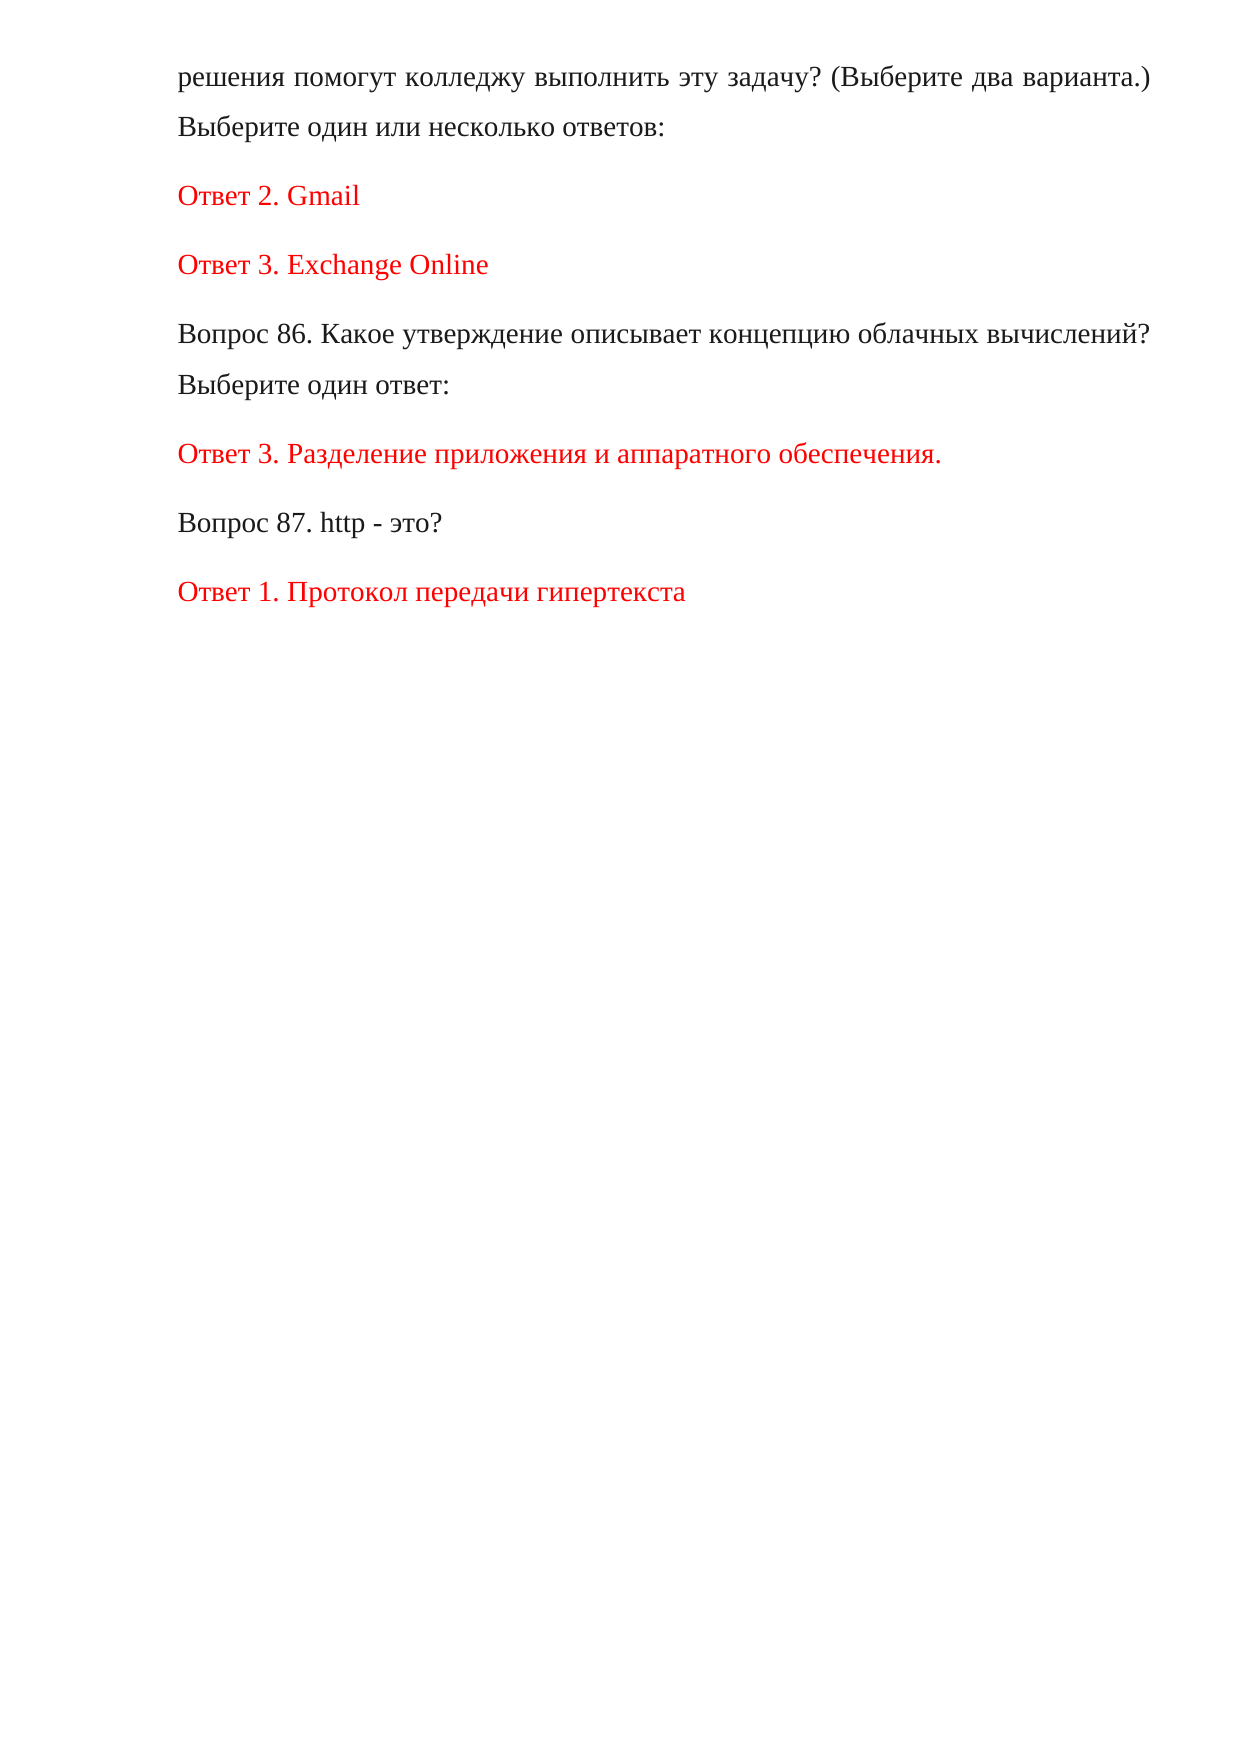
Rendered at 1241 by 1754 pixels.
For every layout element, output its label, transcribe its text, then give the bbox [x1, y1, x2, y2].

text Ответ 2. Gmail [177, 178, 1152, 212]
text Вопрос 86. Какое утверждение описывает концепцию облачных вычислений? Выберите один ответ: [177, 317, 1152, 400]
text Ответ 3. Exchange Online [177, 247, 1152, 281]
text Вопрос 87. http - это? [177, 505, 1152, 538]
text Ответ 3. Разделение приложения и аппаратного обеспечения. [177, 436, 1152, 469]
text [177, 59, 1152, 143]
text Ответ 1. Протокол передачи гипертекста [177, 574, 1152, 608]
